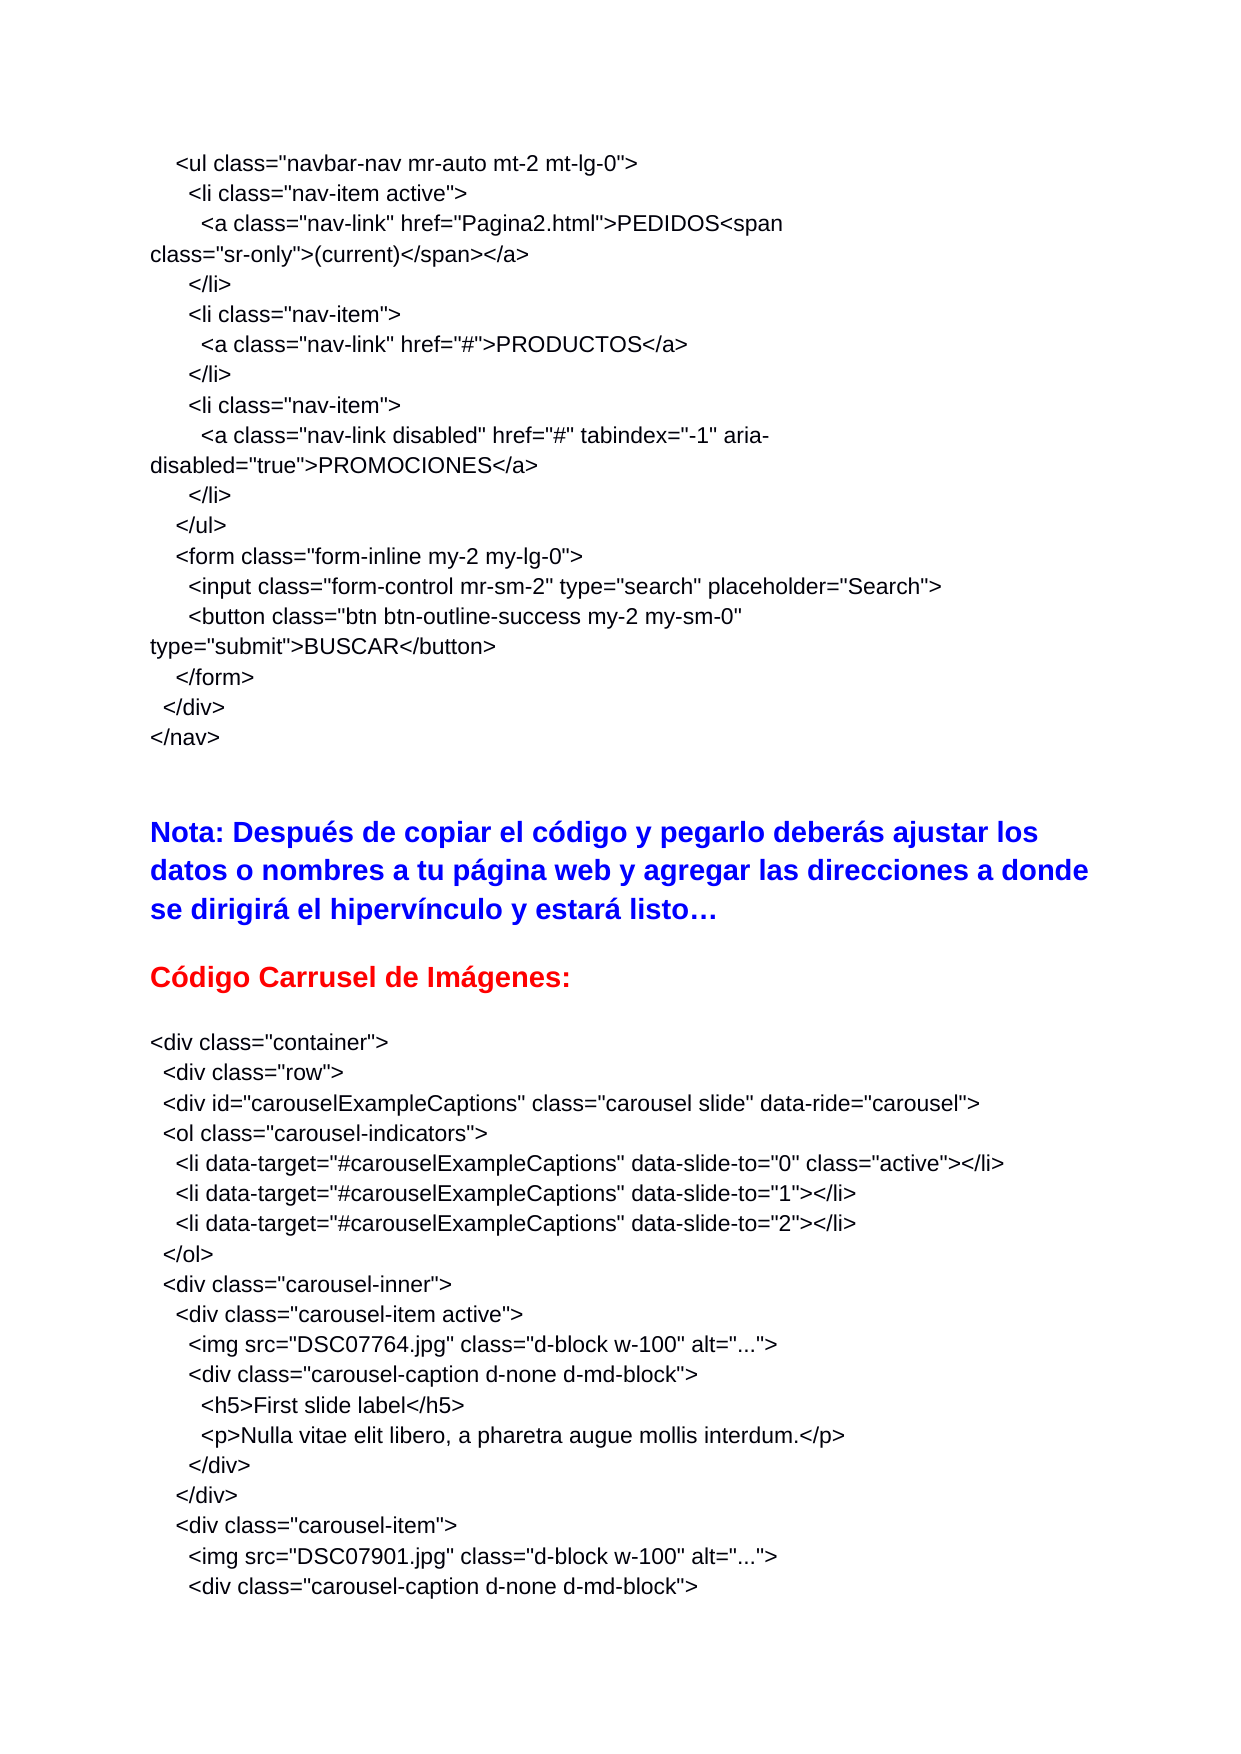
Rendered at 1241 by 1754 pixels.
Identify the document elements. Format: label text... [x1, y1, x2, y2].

text <img src="DSC07764.jpg" class="d-block w-100" alt="..."> [150, 1331, 1090, 1358]
text </div> [150, 1452, 1090, 1478]
text </li> [150, 361, 1090, 388]
text Nota: Después de copiar el código y pegarlo deberás ajustar los datos o nombres a tu página web y agregar las direcciones a donde se dirigirá el hipervínculo y estará listo… [150, 814, 1090, 925]
text </nav> [150, 724, 1090, 750]
text <div class="carousel-caption d-none d-md-block"> [150, 1573, 1090, 1599]
text <li data-target="#carouselExampleCaptions" data-slide-to="1"></li> [150, 1180, 1090, 1207]
text <input class="form-control mr-sm-2" type="search" placeholder="Search"> [150, 573, 1090, 599]
text <div id="carouselExampleCaptions" class="carousel slide" data-ride="carousel"> [150, 1089, 1090, 1116]
text <button class="btn btn-outline-success my-2 my-sm-0" type="submit">BUSCAR</button> [150, 603, 1090, 660]
text <li data-target="#carouselExampleCaptions" data-slide-to="2"></li> [150, 1210, 1090, 1237]
text <li data-target="#carouselExampleCaptions" data-slide-to="0" class="active"></li> [150, 1150, 1090, 1176]
text <h5>First slide label</h5> [150, 1392, 1090, 1418]
text <div class="carousel-item active"> [150, 1301, 1090, 1327]
text <form class="form-inline my-2 my-lg-0"> [150, 543, 1090, 569]
text <img src="DSC07901.jpg" class="d-block w-100" alt="..."> [150, 1543, 1090, 1569]
text </form> [150, 663, 1090, 690]
text <li class="nav-item"> [150, 301, 1090, 327]
text <div class="carousel-inner"> [150, 1271, 1090, 1297]
text <p>Nulla vitae elit libero, a pharetra augue mollis interdum.</p> [150, 1422, 1090, 1448]
text <a class="nav-link" href="Pagina2.html">PEDIDOS<span class="sr-only">(current)</span></a> [150, 210, 1090, 267]
text <a class="nav-link disabled" href="#" tabindex="-1" aria-disabled="true">PROMOCIONES</a> [150, 422, 1090, 478]
text <div class="carousel-item"> [150, 1512, 1090, 1539]
text <div class="container"> [150, 1029, 1090, 1056]
text <ol class="carousel-indicators"> [150, 1120, 1090, 1146]
text </li> [150, 482, 1090, 509]
text <ul class="navbar-nav mr-auto mt-2 mt-lg-0"> [150, 150, 1090, 176]
text Código Carrusel de Imágenes: [150, 960, 1090, 994]
text <div class="row"> [150, 1059, 1090, 1086]
text </ol> [150, 1241, 1090, 1267]
text </div> [150, 694, 1090, 720]
text <li class="nav-item active"> [150, 180, 1090, 207]
text <li class="nav-item"> [150, 392, 1090, 418]
text </li> [150, 271, 1090, 297]
text <a class="nav-link" href="#">PRODUCTOS</a> [150, 331, 1090, 358]
text </ul> [150, 512, 1090, 539]
text <div class="carousel-caption d-none d-md-block"> [150, 1361, 1090, 1388]
text </div> [150, 1482, 1090, 1509]
